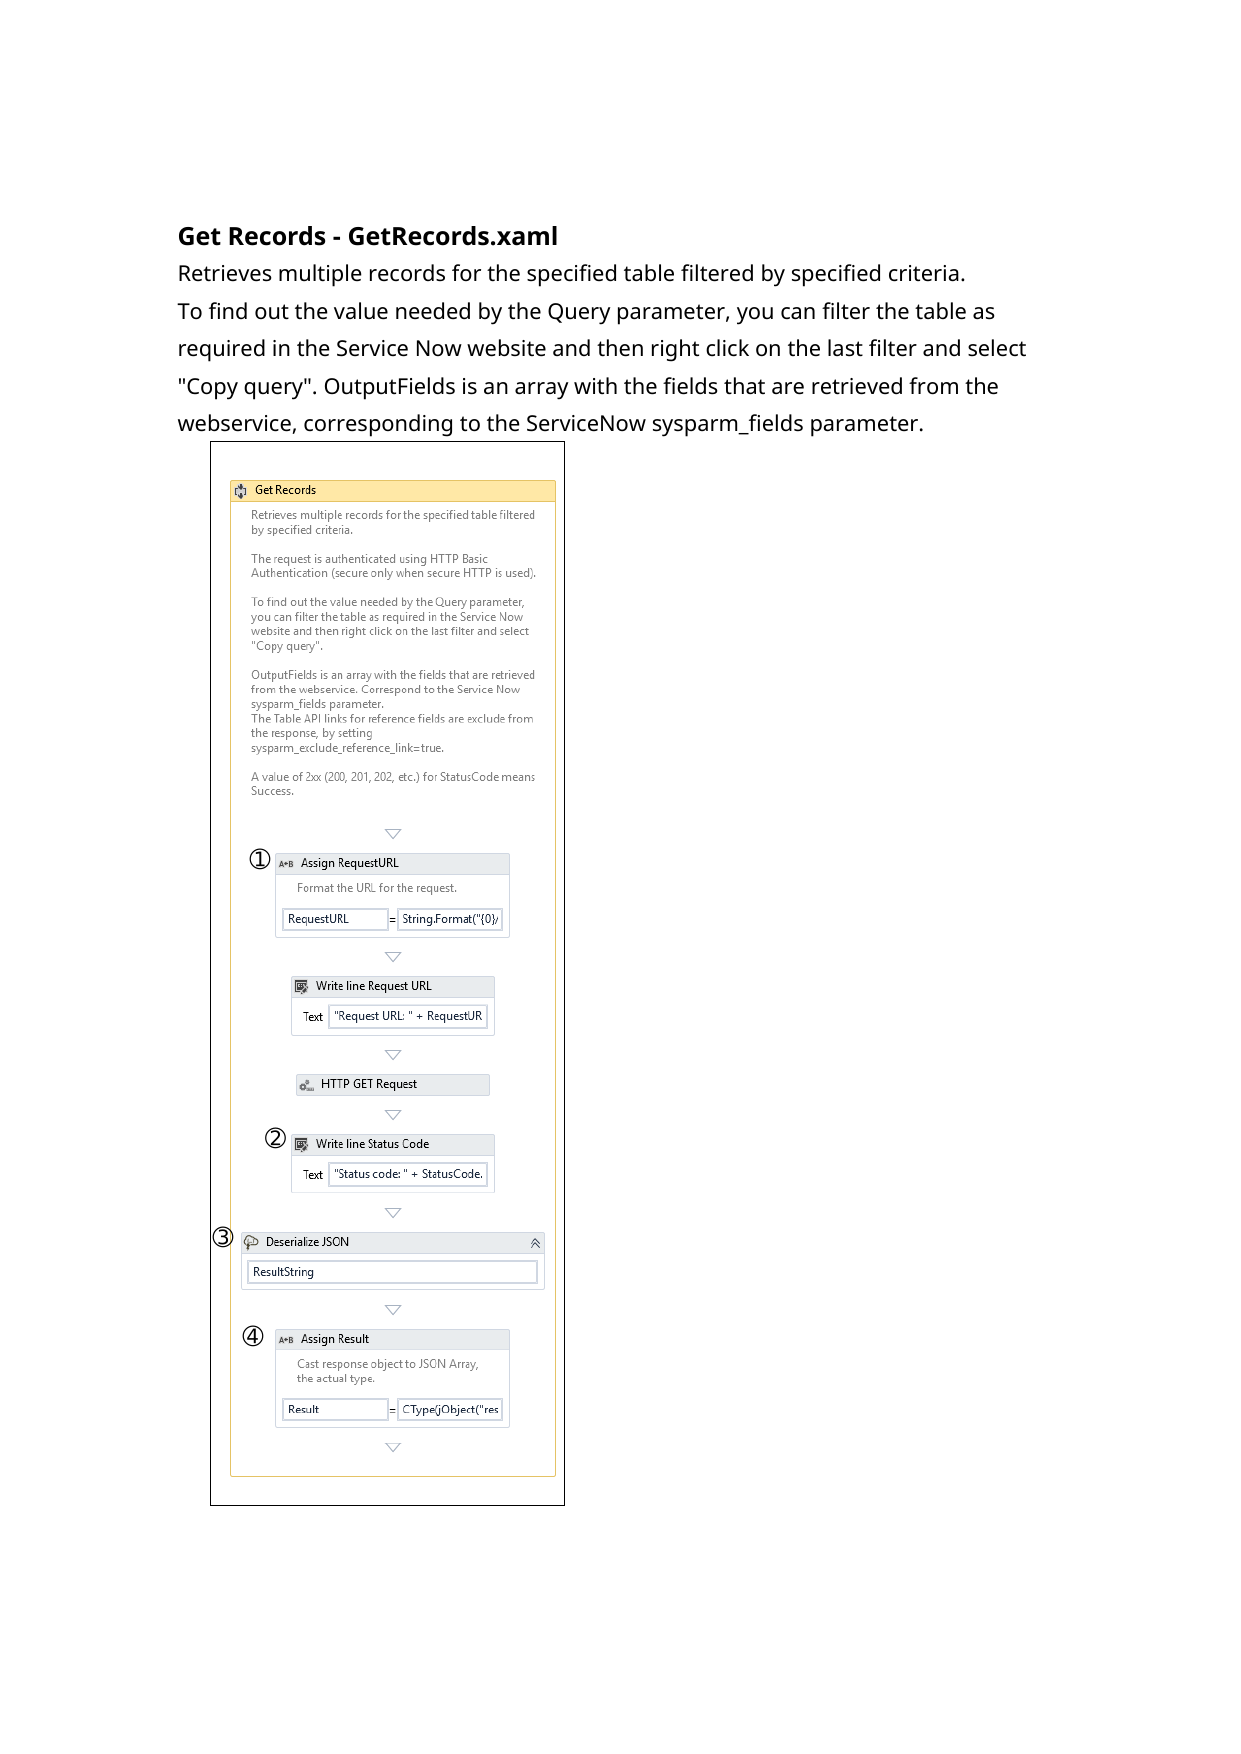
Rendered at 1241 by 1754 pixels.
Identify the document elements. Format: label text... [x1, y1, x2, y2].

text To find out the value needed by the Query parameter, you can filter the table as required in the Service Now website and then right click on the last filter and select "Copy query". OutputFields is an array with the fields that are retrieved from the webservice, corresponding to the ServiceNow sysparm_fields parameter. [177, 292, 1063, 442]
text Retrieves multiple records for the specified table filtered by specified criteria. [177, 254, 1063, 292]
subtitle Get Records - GetRecords.xaml [177, 217, 1063, 254]
picture [211, 442, 564, 1505]
